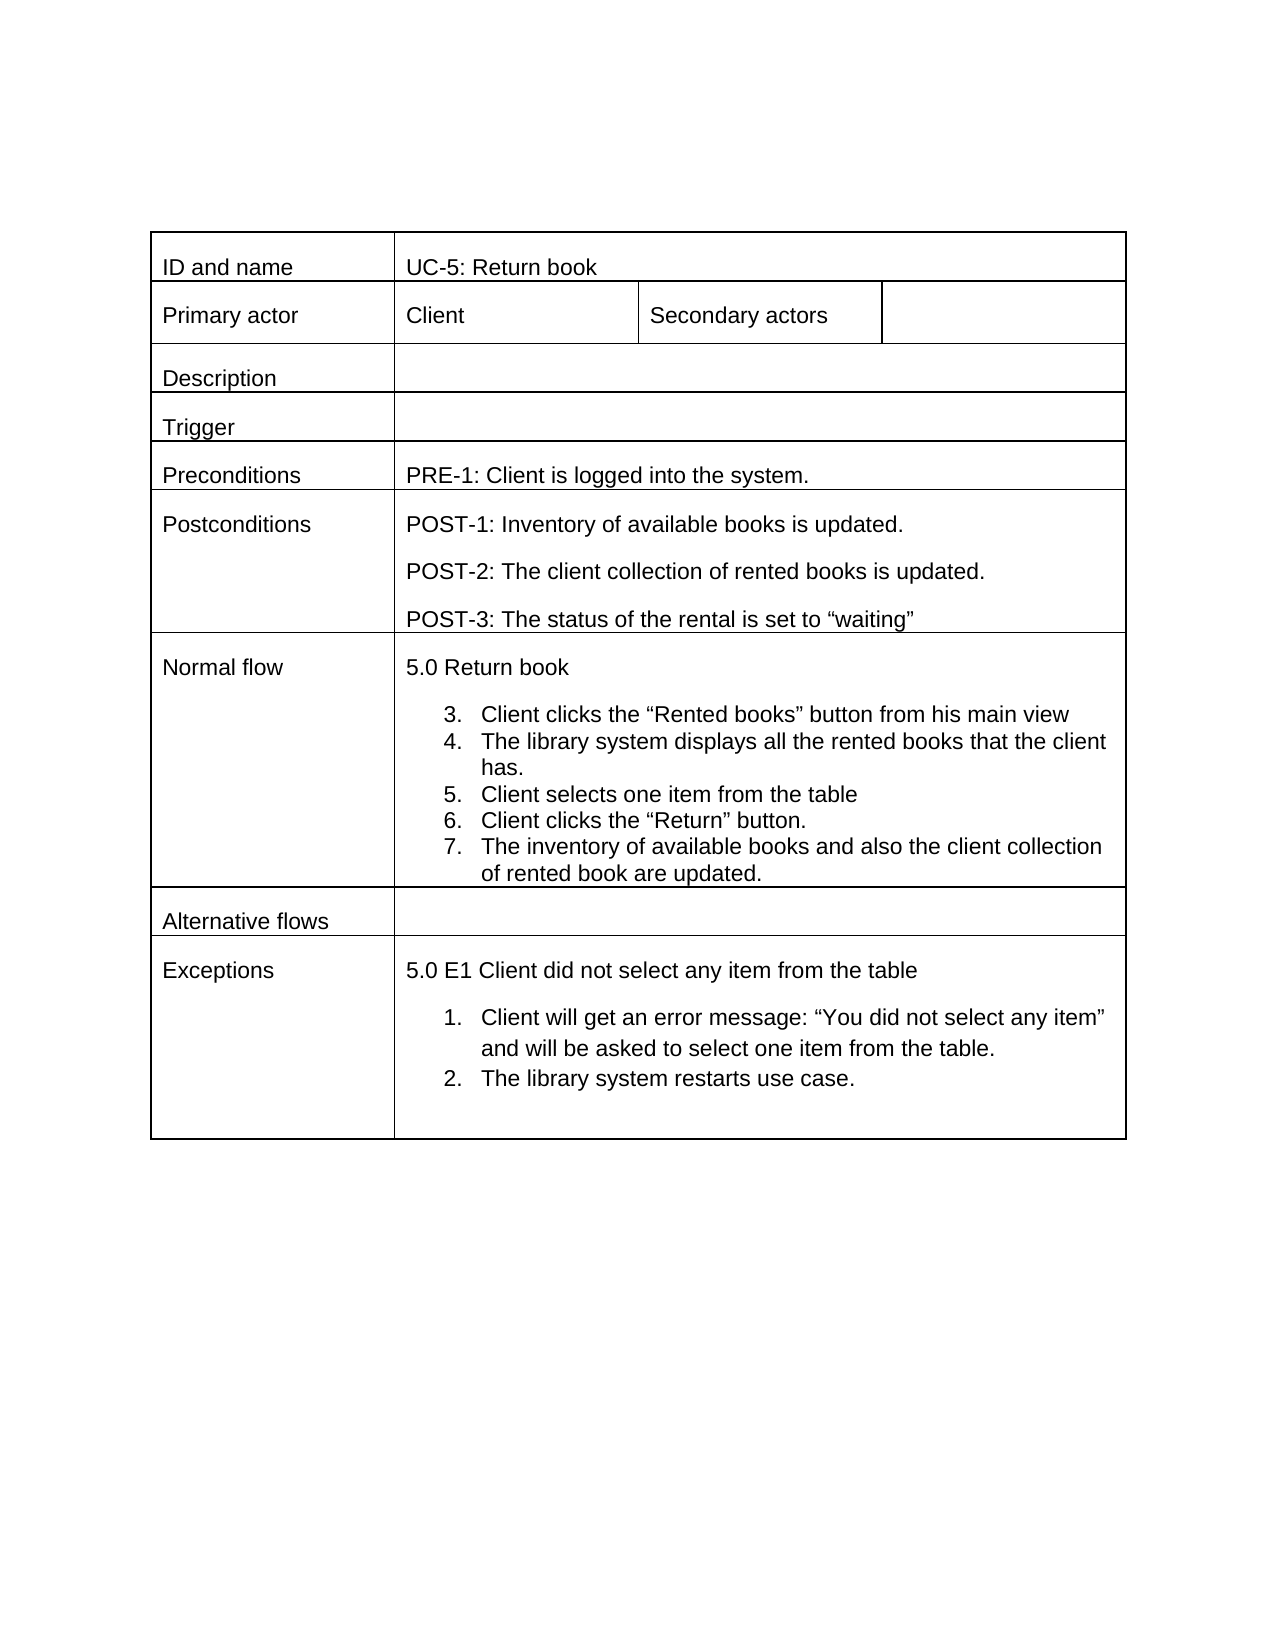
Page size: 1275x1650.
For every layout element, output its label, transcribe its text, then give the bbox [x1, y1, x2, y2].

table_cell Postconditions [152, 490, 394, 632]
table_header UC-5: Return book [395, 233, 1125, 280]
table_cell Trigger [152, 393, 394, 440]
table_cell [395, 344, 1125, 391]
table_cell 5.0 Return book Client clicks the “Rented books” button from his main view The library system displays all the rented books that the client has. Client selects one item from the table Client clicks the “Return” button. The inventory of available books and also the client collection of rented book are updated. [395, 633, 1125, 886]
table_cell Secondary actors [639, 282, 881, 342]
table_cell Primary actor [152, 282, 394, 342]
table_cell POST-1: Inventory of available books is updated. POST-2: The client collection of rented books is updated. POST-3: The status of the rental is set to “waiting” [395, 490, 1125, 632]
table_cell 5.0 E1 Client did not select any item from the table Client will get an error message: “You did not select any item” and will be asked to select one item from the table. The library system restarts use case. [395, 936, 1125, 1138]
table_cell [395, 888, 1125, 935]
table_cell Preconditions [152, 442, 394, 489]
table_cell [883, 282, 1125, 342]
table_cell Exceptions [152, 936, 394, 1138]
table_cell Description [152, 344, 394, 391]
table_cell Client [395, 282, 638, 342]
table_cell Normal flow [152, 633, 394, 886]
table_cell PRE-1: Client is logged into the system. [395, 442, 1125, 489]
table_header ID and name [152, 233, 394, 280]
table_cell [395, 393, 1125, 440]
table_cell Alternative flows [152, 888, 394, 935]
